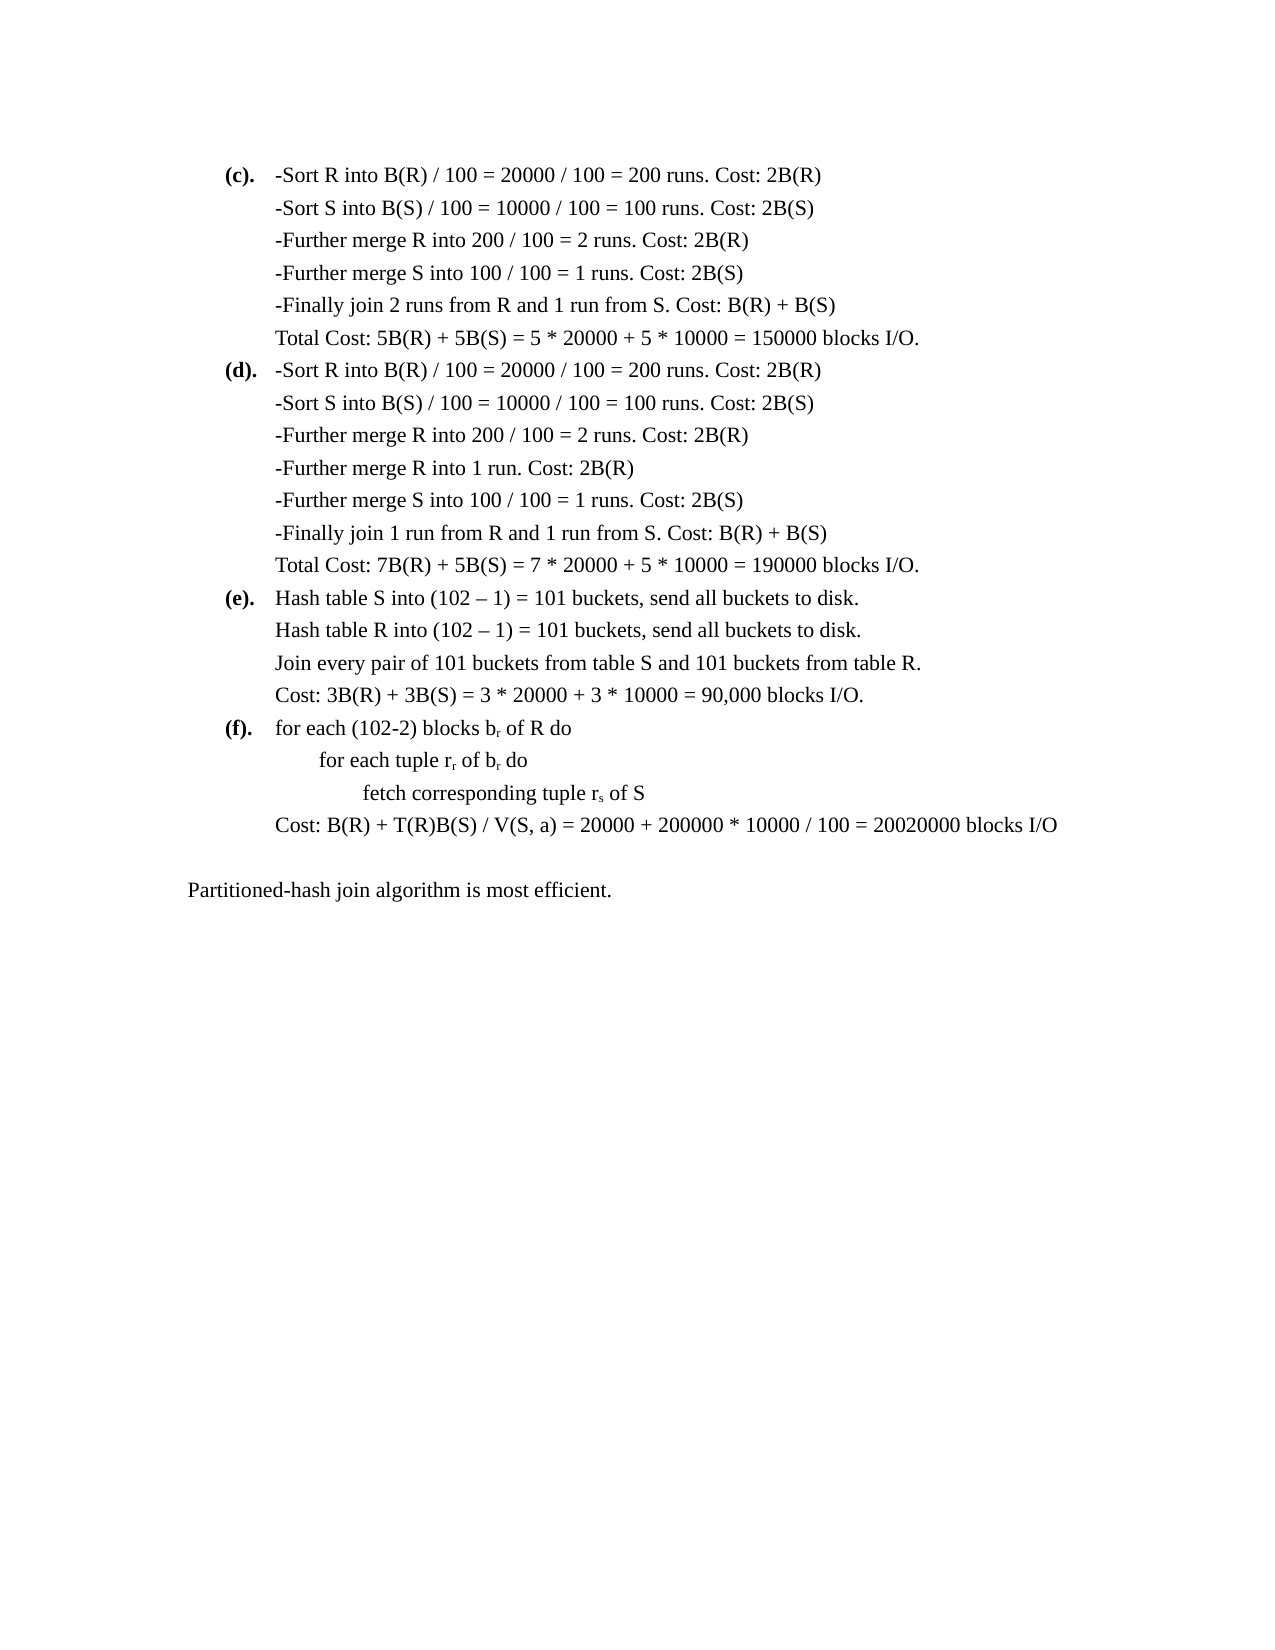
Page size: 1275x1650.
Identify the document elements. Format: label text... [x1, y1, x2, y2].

list (c). -Sort R into B(R) / 100 = 20000 / 100 = 200 runs. Cost: 2B(R) [225, 159, 1087, 191]
list (e). Hash table S into (102 – 1) = 101 buckets, send all buckets to disk. [225, 581, 1087, 614]
text Partitioned-hash join algorithm is most efficient. [187, 874, 1087, 906]
list for each tuple rr of br do [275, 744, 1087, 776]
list Total Cost: 5B(R) + 5B(S) = 5 * 20000 + 5 * 10000 = 150000 blocks I/O. [225, 321, 1087, 354]
list Cost: 3B(R) + 3B(S) = 3 * 20000 + 3 * 10000 = 90,000 blocks I/O. [225, 679, 1087, 711]
list -Sort S into B(S) / 100 = 10000 / 100 = 100 runs. Cost: 2B(S) [225, 191, 1087, 224]
list -Further merge S into 100 / 100 = 1 runs. Cost: 2B(S) [275, 256, 1087, 289]
list Total Cost: 7B(R) + 5B(S) = 7 * 20000 + 5 * 10000 = 190000 blocks I/O. [225, 549, 1087, 581]
list (f). for each (102-2) blocks br of R do [225, 711, 1087, 744]
list Hash table R into (102 – 1) = 101 buckets, send all buckets to disk. [225, 614, 1087, 646]
list -Further merge R into 1 run. Cost: 2B(R) [275, 451, 1087, 484]
list fetch corresponding tuple rs of S [275, 776, 1087, 809]
list -Further merge R into 200 / 100 = 2 runs. Cost: 2B(R) [275, 419, 1087, 451]
text Cost: B(R) + T(R)B(S) / V(S, a) = 20000 + 200000 * 10000 / 100 = 20020000 blocks I/O [187, 809, 1087, 841]
list Join every pair of 101 buckets from table S and 101 buckets from table R. [225, 646, 1087, 679]
list -Further merge R into 200 / 100 = 2 runs. Cost: 2B(R) [275, 224, 1087, 256]
list (d). -Sort R into B(R) / 100 = 20000 / 100 = 200 runs. Cost: 2B(R) [225, 354, 1087, 386]
list -Further merge S into 100 / 100 = 1 runs. Cost: 2B(S) [275, 484, 1087, 516]
list -Finally join 1 run from R and 1 run from S. Cost: B(R) + B(S) [275, 516, 1087, 549]
list -Finally join 2 runs from R and 1 run from S. Cost: B(R) + B(S) [275, 289, 1087, 321]
list -Sort S into B(S) / 100 = 10000 / 100 = 100 runs. Cost: 2B(S) [225, 386, 1087, 419]
